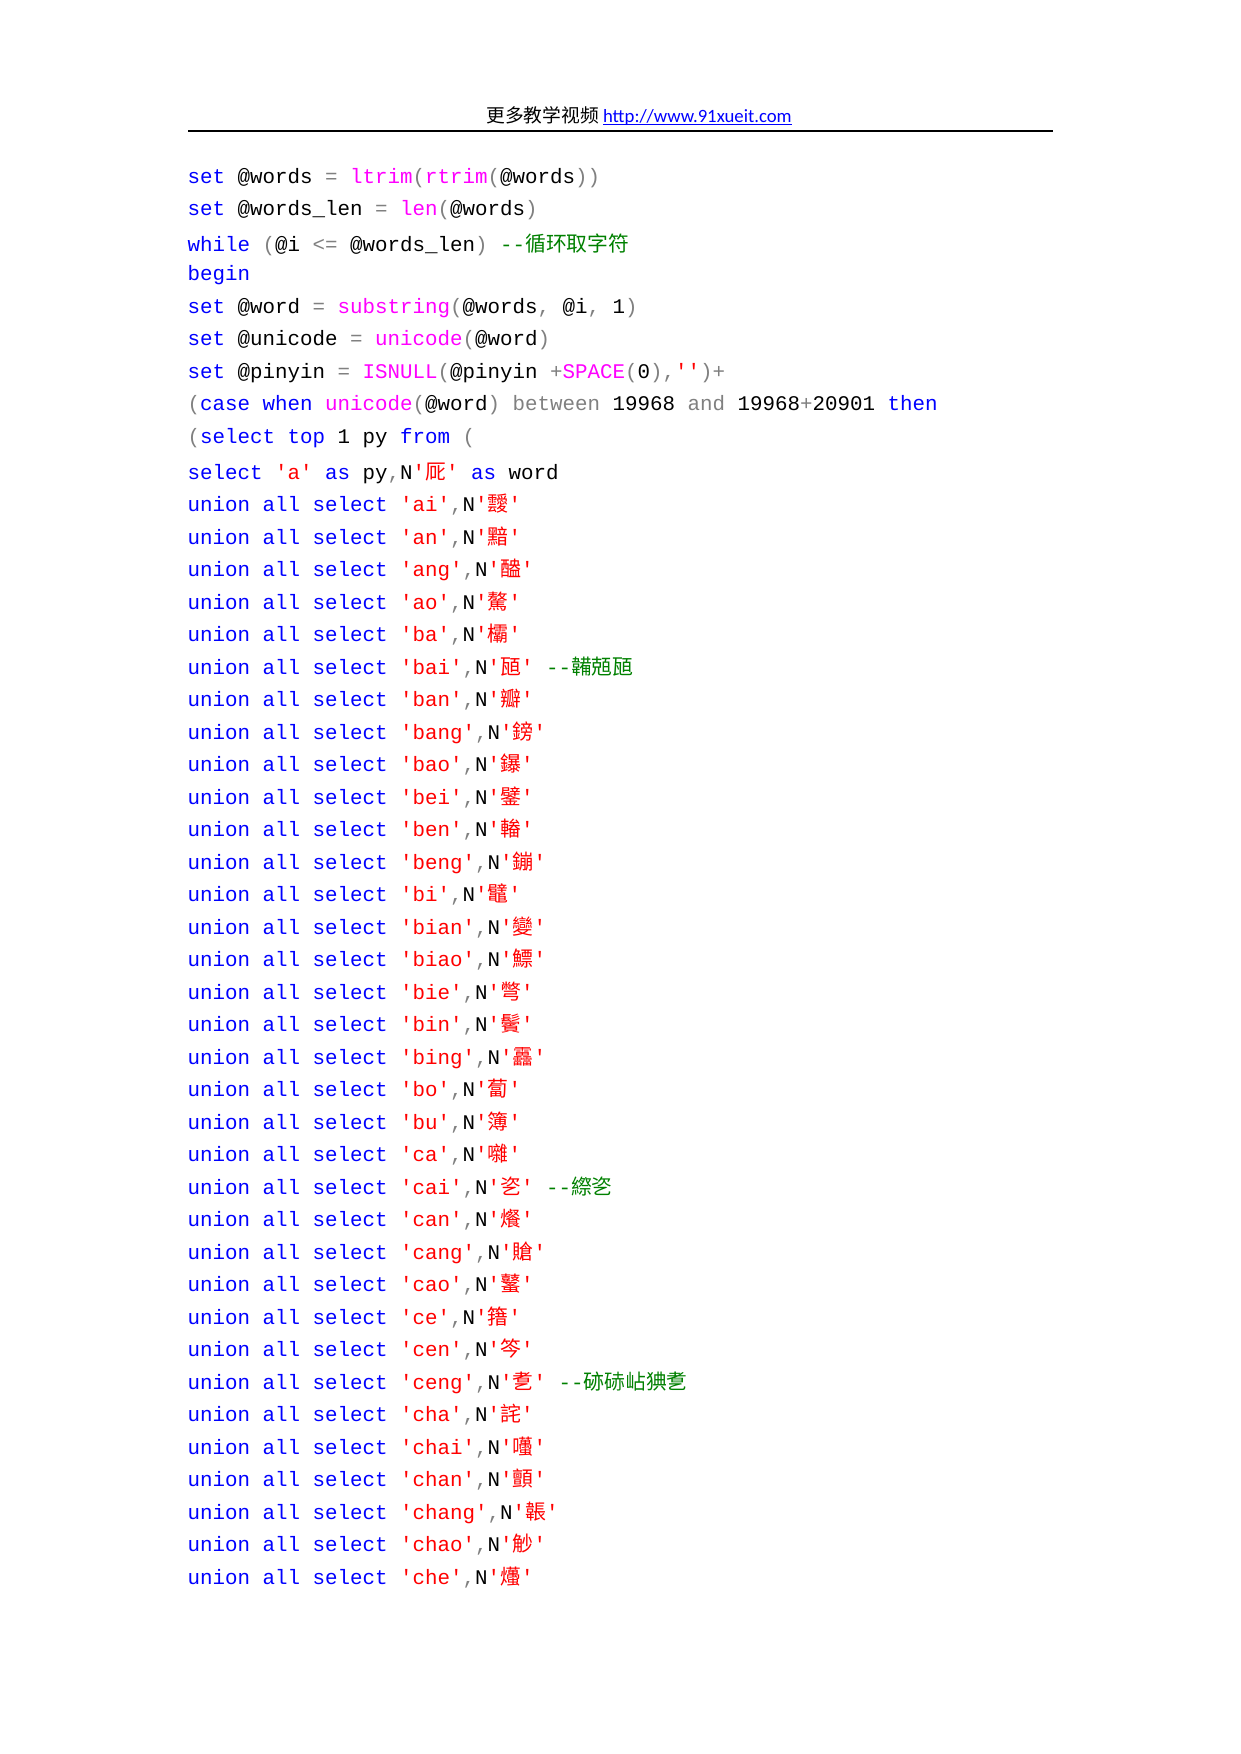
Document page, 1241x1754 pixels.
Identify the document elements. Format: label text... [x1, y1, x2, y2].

text union all select 'biao',N'鰾' [187, 941, 1053, 974]
text union all select 'bin',N'鬢' [187, 1006, 1053, 1039]
text union all select 'bing',N'靐' [187, 1039, 1053, 1071]
text union all select 'ca',N'囃' [187, 1136, 1053, 1169]
text union all select 'bai',N'瓸' --韛兡瓸 [187, 649, 1053, 681]
text set @pinyin = ISNULL(@pinyin +SPACE(0),'')+ [187, 356, 1053, 389]
text union all select 'chao',N'觘' [187, 1526, 1053, 1559]
text union all select 'bo',N'蔔' [187, 1071, 1053, 1104]
text union all select 'an',N'黯' [187, 519, 1053, 551]
text union all select 'bei',N'鐾' [187, 779, 1053, 811]
text union all select 'bao',N'鑤' [187, 746, 1053, 779]
text union all select 'bian',N'變' [187, 909, 1053, 941]
text union all select 'ce',N'簎' [187, 1299, 1053, 1331]
text (case when unicode(@word) between 19968 and 19968+20901 then [187, 389, 1053, 421]
text set @unicode = unicode(@word) [187, 324, 1053, 356]
text set @word = substring(@words, @i, 1) [187, 291, 1053, 324]
text set @words_len = len(@words) [187, 194, 1053, 226]
text union all select 'ai',N'靉' [187, 486, 1053, 519]
text union all select 'cao',N'鼜' [187, 1266, 1053, 1299]
text union all select 'ben',N'輽' [187, 811, 1053, 844]
text union all select 'cai',N'乲' --縩乲 [187, 1169, 1053, 1201]
text union all select 'ao',N'驁' [187, 584, 1053, 616]
text union all select 'chai',N'囆' [187, 1429, 1053, 1461]
text union all select 'beng',N'鏰' [187, 844, 1053, 876]
text union all select 'bang',N'鎊' [187, 714, 1053, 746]
text union all select 'can',N'爘' [187, 1201, 1053, 1234]
text union all select 'ban',N'瓣' [187, 681, 1053, 714]
text begin [187, 259, 1053, 291]
text union all select 'cen',N'笒' [187, 1331, 1053, 1364]
text union all select 'bu',N'簿' [187, 1104, 1053, 1136]
text union all select 'cha',N'詫' [187, 1396, 1053, 1429]
text union all select 'bi',N'鼊' [187, 876, 1053, 909]
text select 'a' as py,N'厑' as word [187, 454, 1053, 486]
text union all select 'ba',N'欛' [187, 616, 1053, 649]
text while (@i <= @words_len) --循环取字符 [187, 226, 1053, 259]
text union all select 'chan',N'顫' [187, 1461, 1053, 1494]
text union all select 'ceng',N'乽' --硛硳岾猠乽 [187, 1364, 1053, 1396]
text union all select 'chang',N'韔' [187, 1494, 1053, 1526]
text union all select 'che',N'爡' [187, 1559, 1053, 1591]
text union all select 'ang',N'醠' [187, 551, 1053, 584]
text set @words = ltrim(rtrim(@words)) [187, 161, 1053, 194]
text union all select 'bie',N'彆' [187, 974, 1053, 1006]
text union all select 'cang',N'賶' [187, 1234, 1053, 1266]
text (select top 1 py from ( [187, 421, 1053, 454]
